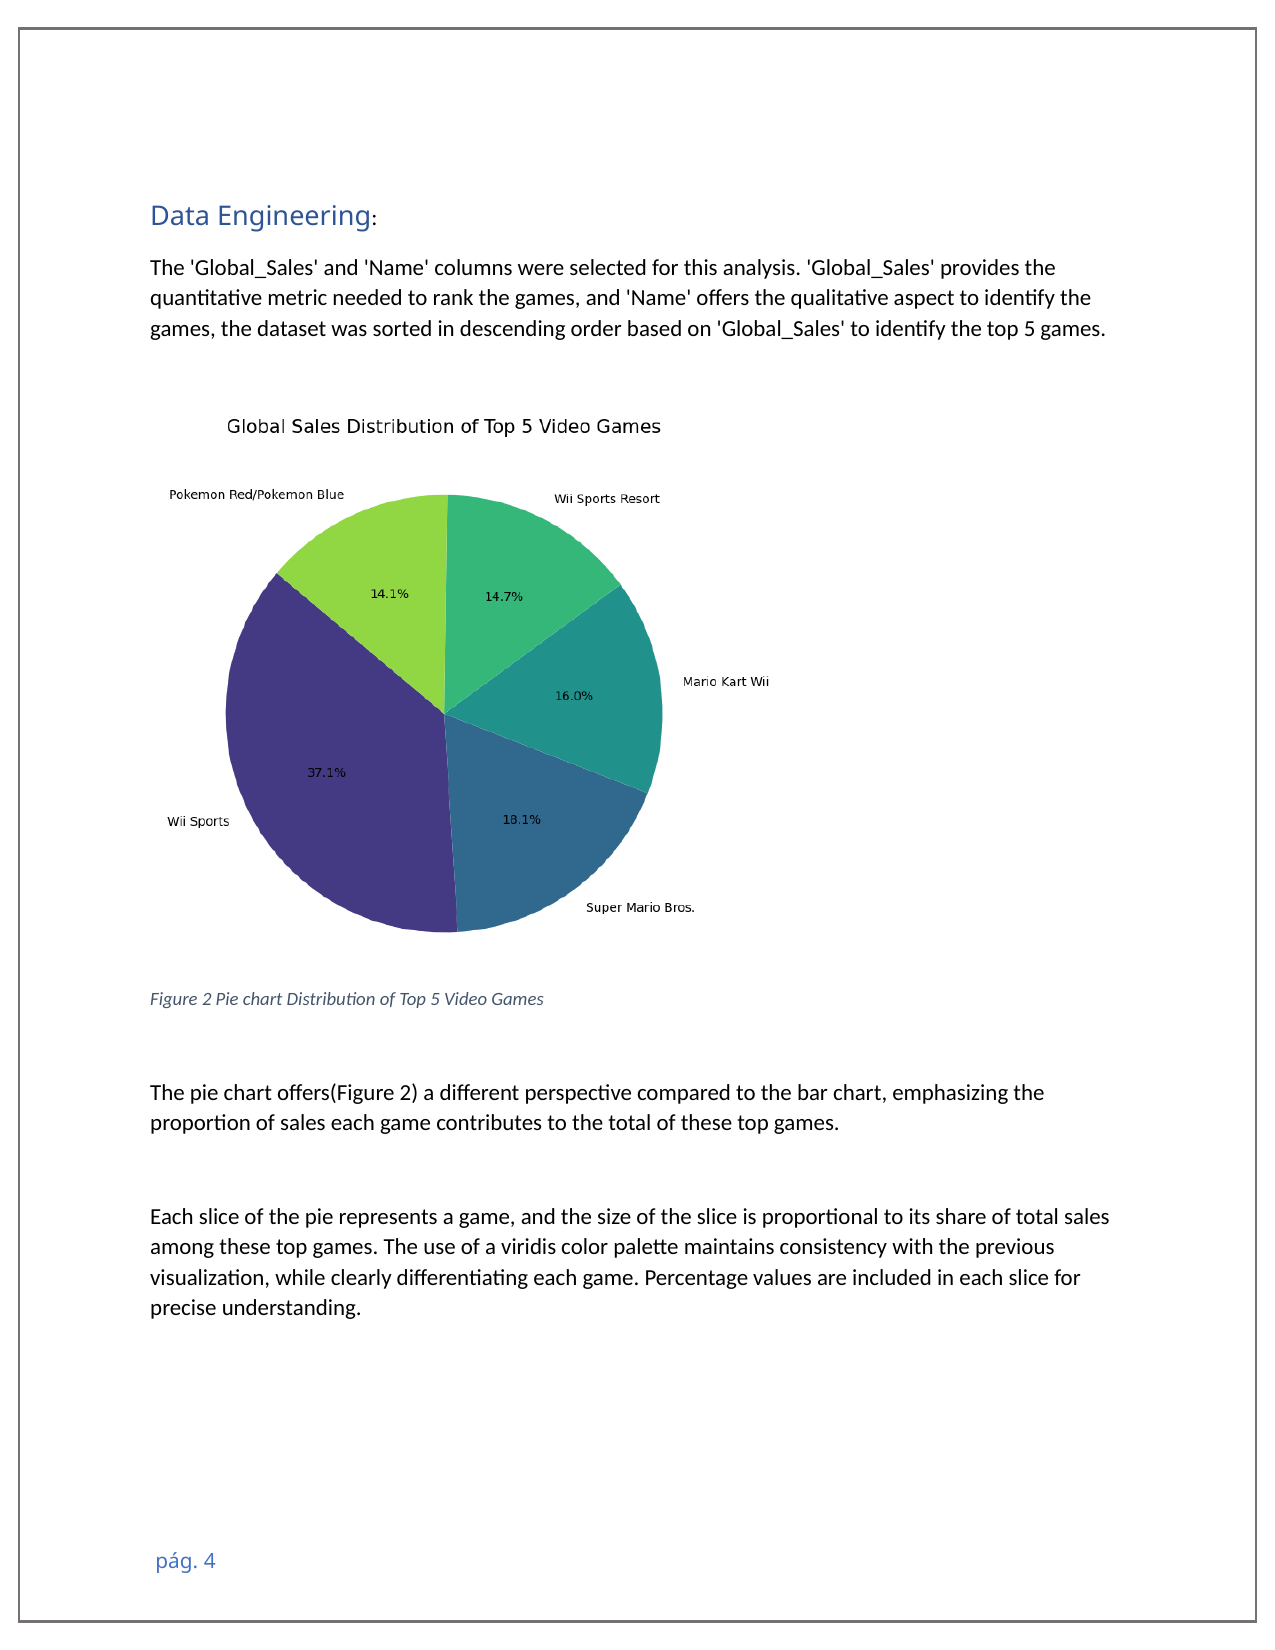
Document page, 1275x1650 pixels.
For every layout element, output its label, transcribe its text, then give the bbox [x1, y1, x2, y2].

text Data Engineering: [150, 197, 1125, 234]
text The pie chart offers(Figure 2) a different perspective compared to the bar chart, emphasizing the proportion of sales each game contributes to the total of these top games. [150, 1078, 1125, 1136]
text Figure 2 Pie chart Distribution of Top 5 Video Games [150, 988, 1125, 1011]
text Each slice of the pie represents a game, and the size of the slice is proportional to its share of total sales among these top games. The use of a viridis color palette maintains consistency with the previous visualization, while clearly differentiating each game. Percentage values are included in each slice for precise understanding. [150, 1202, 1125, 1321]
text The 'Global_Sales' and 'Name' columns were selected for this analysis. 'Global_Sales' provides the quantitative metric needed to rank the games, and 'Name' offers the qualitative aspect to identify the games, the dataset was sorted in descending order based on 'Global_Sales' to identify the top 5 games. [150, 253, 1125, 342]
picture [150, 407, 794, 969]
